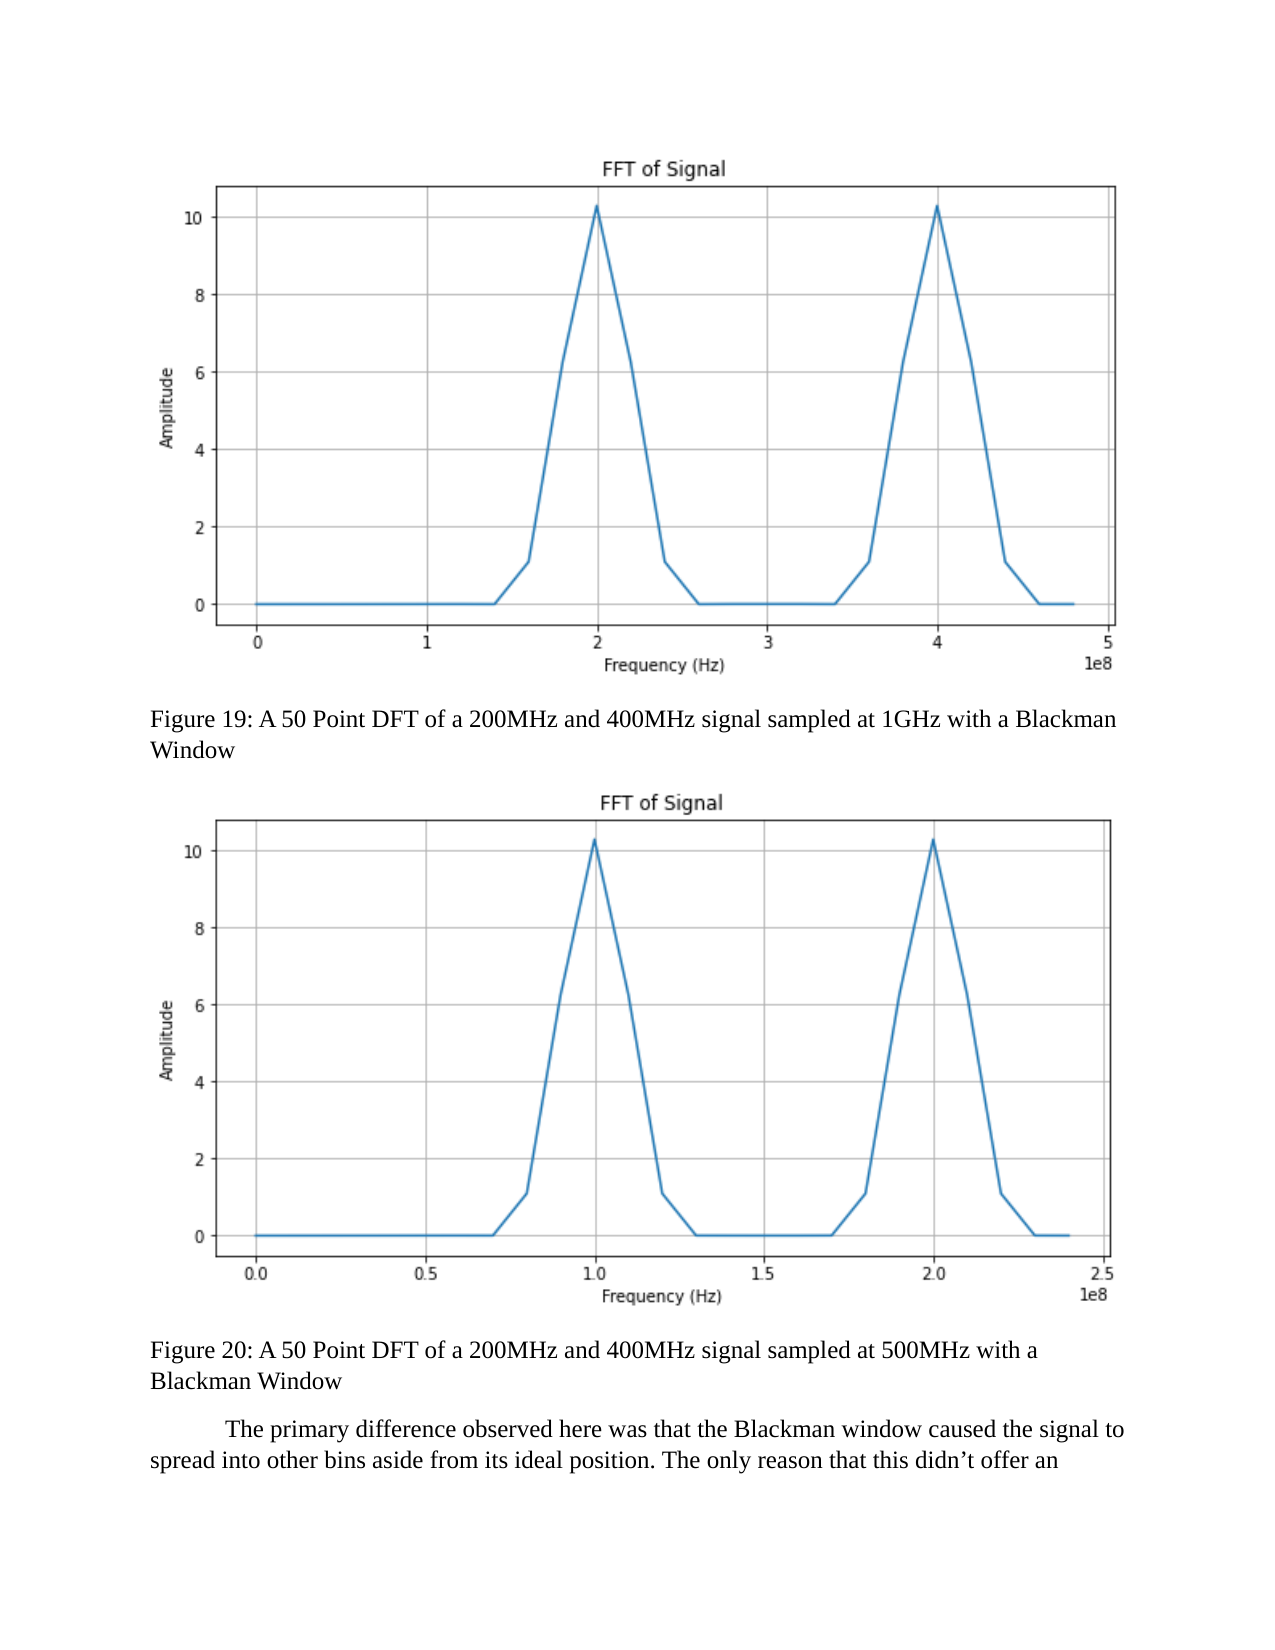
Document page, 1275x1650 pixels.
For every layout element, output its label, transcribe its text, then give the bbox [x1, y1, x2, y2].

text Figure 19: A 50 Point DFT of a 200MHz and 400MHz signal sampled at 1GHz with a Blackman Window [150, 704, 1125, 764]
picture [150, 150, 1125, 686]
text Figure 20: A 50 Point DFT of a 200MHz and 400MHz signal sampled at 500MHz with a Blackman Window [150, 1335, 1125, 1395]
picture [150, 783, 1125, 1317]
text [150, 1414, 1125, 1474]
